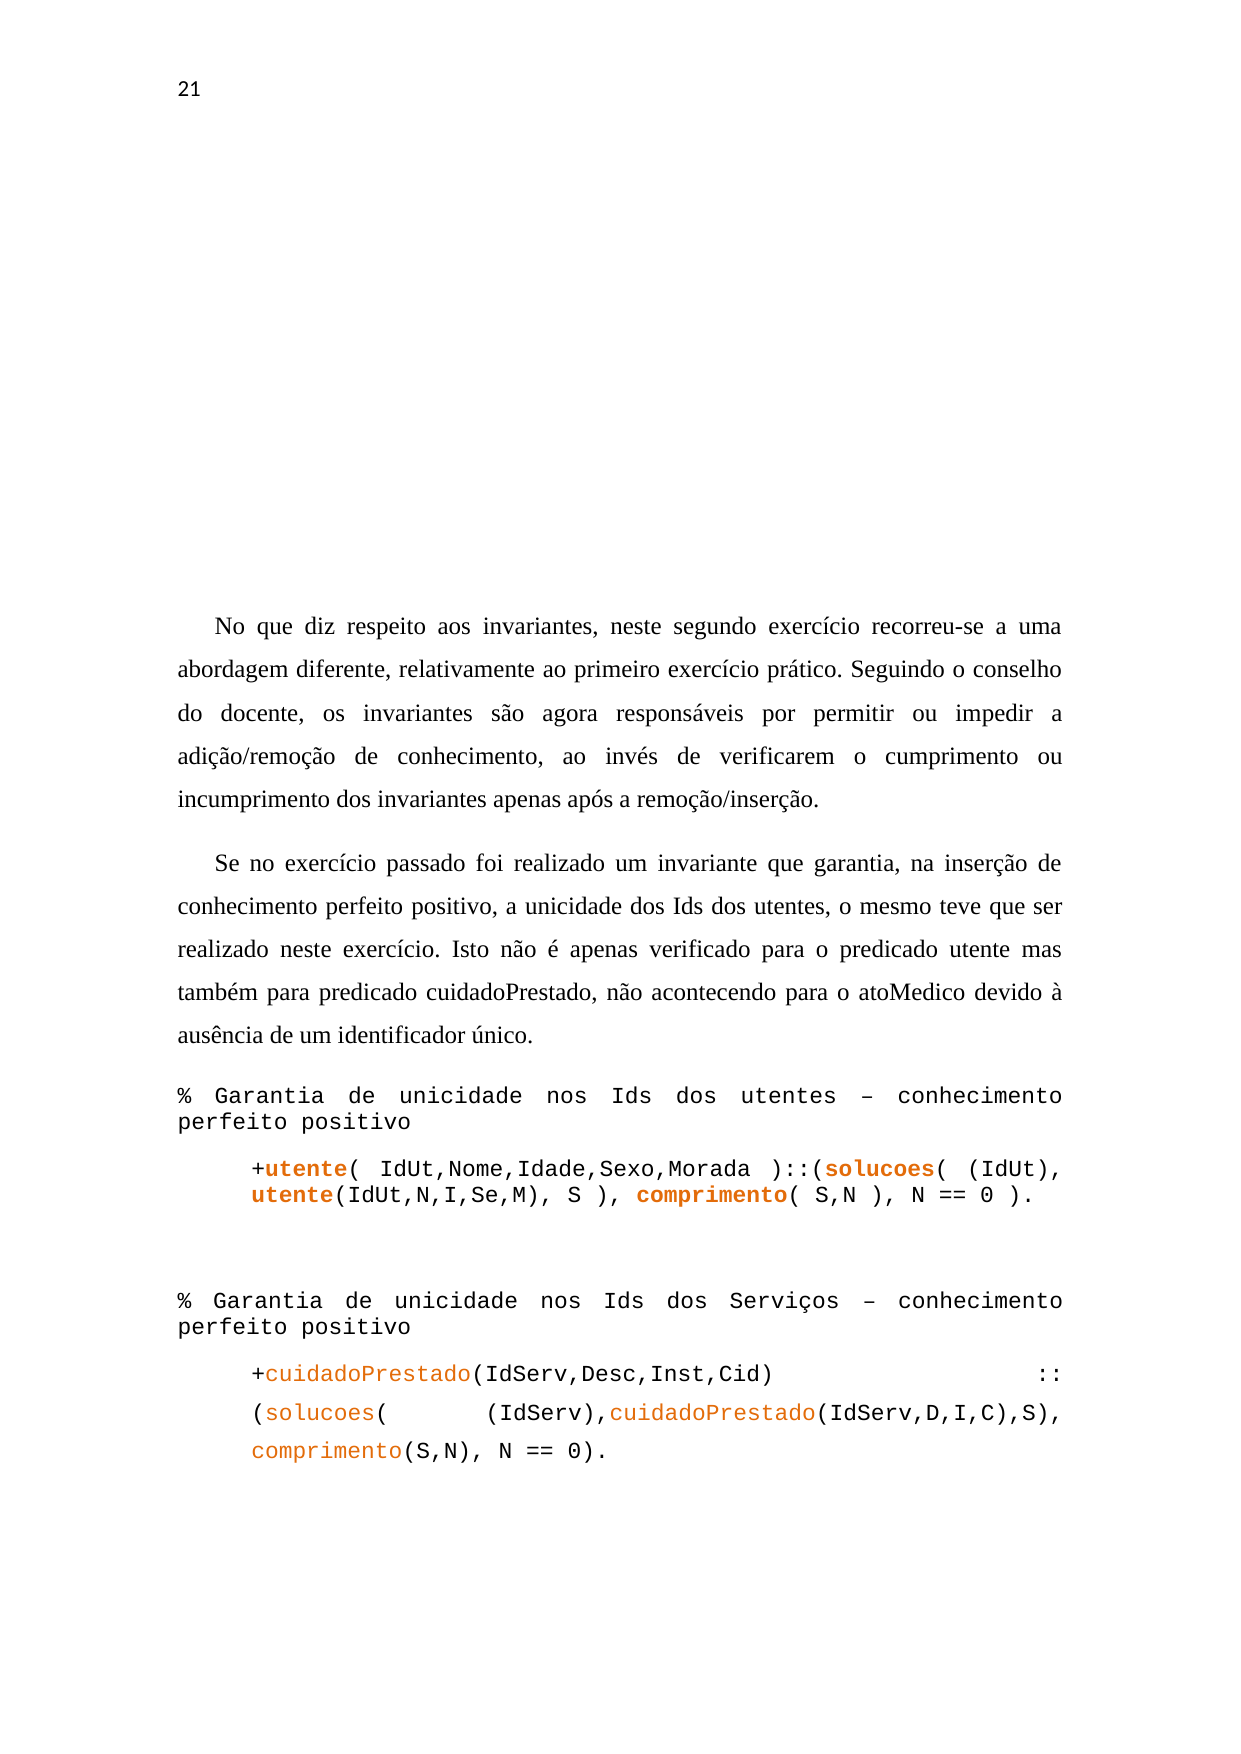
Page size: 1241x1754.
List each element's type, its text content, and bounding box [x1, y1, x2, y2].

text +utente( IdUt,Nome,Idade,Sexo,Morada )::(solucoes( (IdUt), utente(IdUt,N,I,Se,M), S ), comprimento( S,N ), N == 0 ). [251, 1157, 1063, 1209]
text +cuidadoPrestado(IdServ,Desc,Inst,Cid) :: (solucoes( (IdServ),cuidadoPrestado(IdServ,D,I,C),S), comprimento(S,N), N == 0). [251, 1362, 1063, 1466]
text Se no exercício passado foi realizado um invariante que garantia, na inserção de conhecimento perfeito positivo, a unicidade dos Ids dos utentes, o mesmo teve que ser realizado neste exercício. Isto não é apenas verificado para o predicado utente mas também para predicado cuidadoPrestado, não acontecendo para o atoMedico devido à ausência de um identificador único. [177, 848, 1063, 1049]
text % Garantia de unicidade nos Ids dos utentes – conhecimento perfeito positivo [177, 1084, 1063, 1136]
text No que diz respeito aos invariantes, neste segundo exercício recorreu-se a uma abordagem diferente, relativamente ao primeiro exercício prático. Seguindo o conselho do docente, os invariantes são agora responsáveis por permitir ou impedir a adição/remoção de conhecimento, ao invés de verificarem o cumprimento ou incumprimento dos invariantes apenas após a remoção/inserção. [177, 611, 1063, 813]
text % Garantia de unicidade nos Ids dos Serviços – conhecimento perfeito positivo [177, 1289, 1063, 1341]
